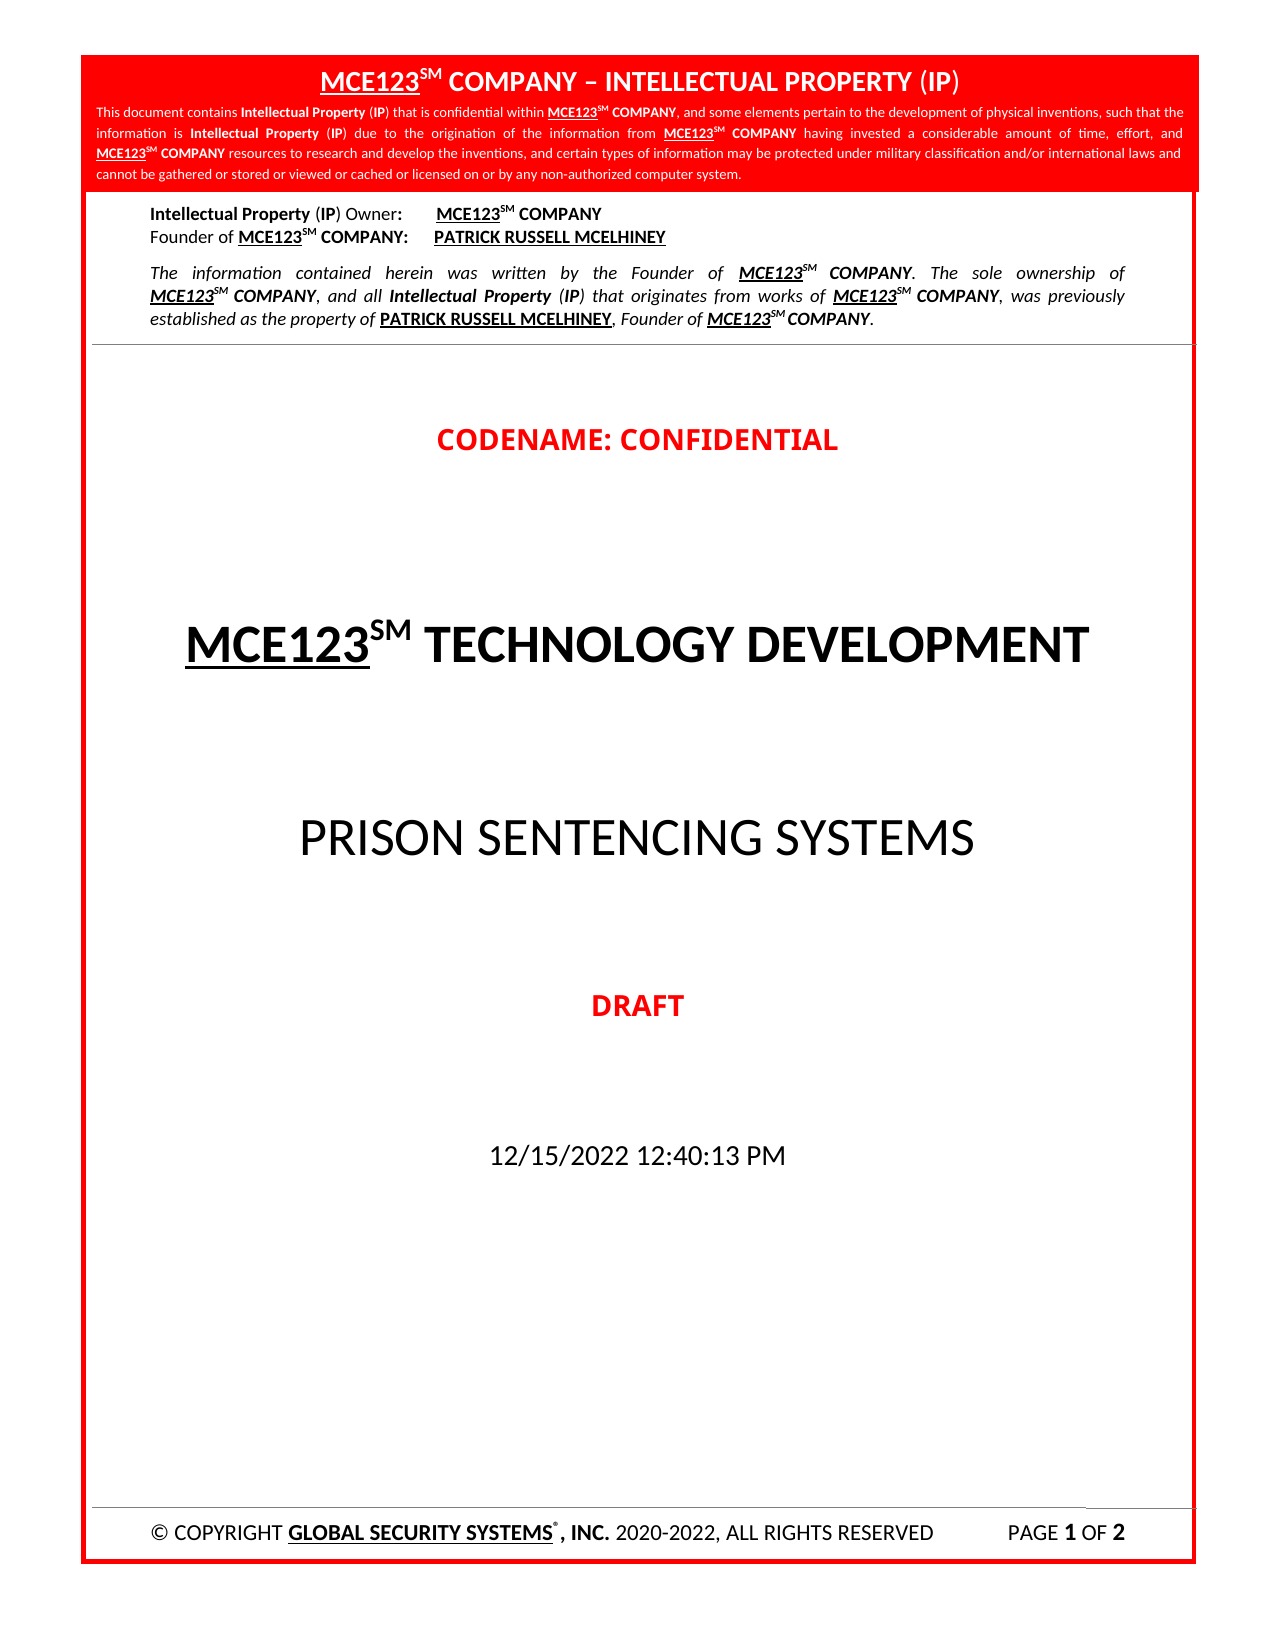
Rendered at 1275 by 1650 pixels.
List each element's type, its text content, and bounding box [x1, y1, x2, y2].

text PRISON SENTENCING SYSTEMS [150, 803, 1125, 869]
text DRAFT [150, 985, 1125, 1025]
text 12/15/2022 12:40:13 PM [150, 1137, 1125, 1172]
text MCE123SM TECHNOLOGY DEVELOPMENT [150, 609, 1125, 676]
text CODENAME: CONFIDENTIAL [150, 419, 1125, 459]
